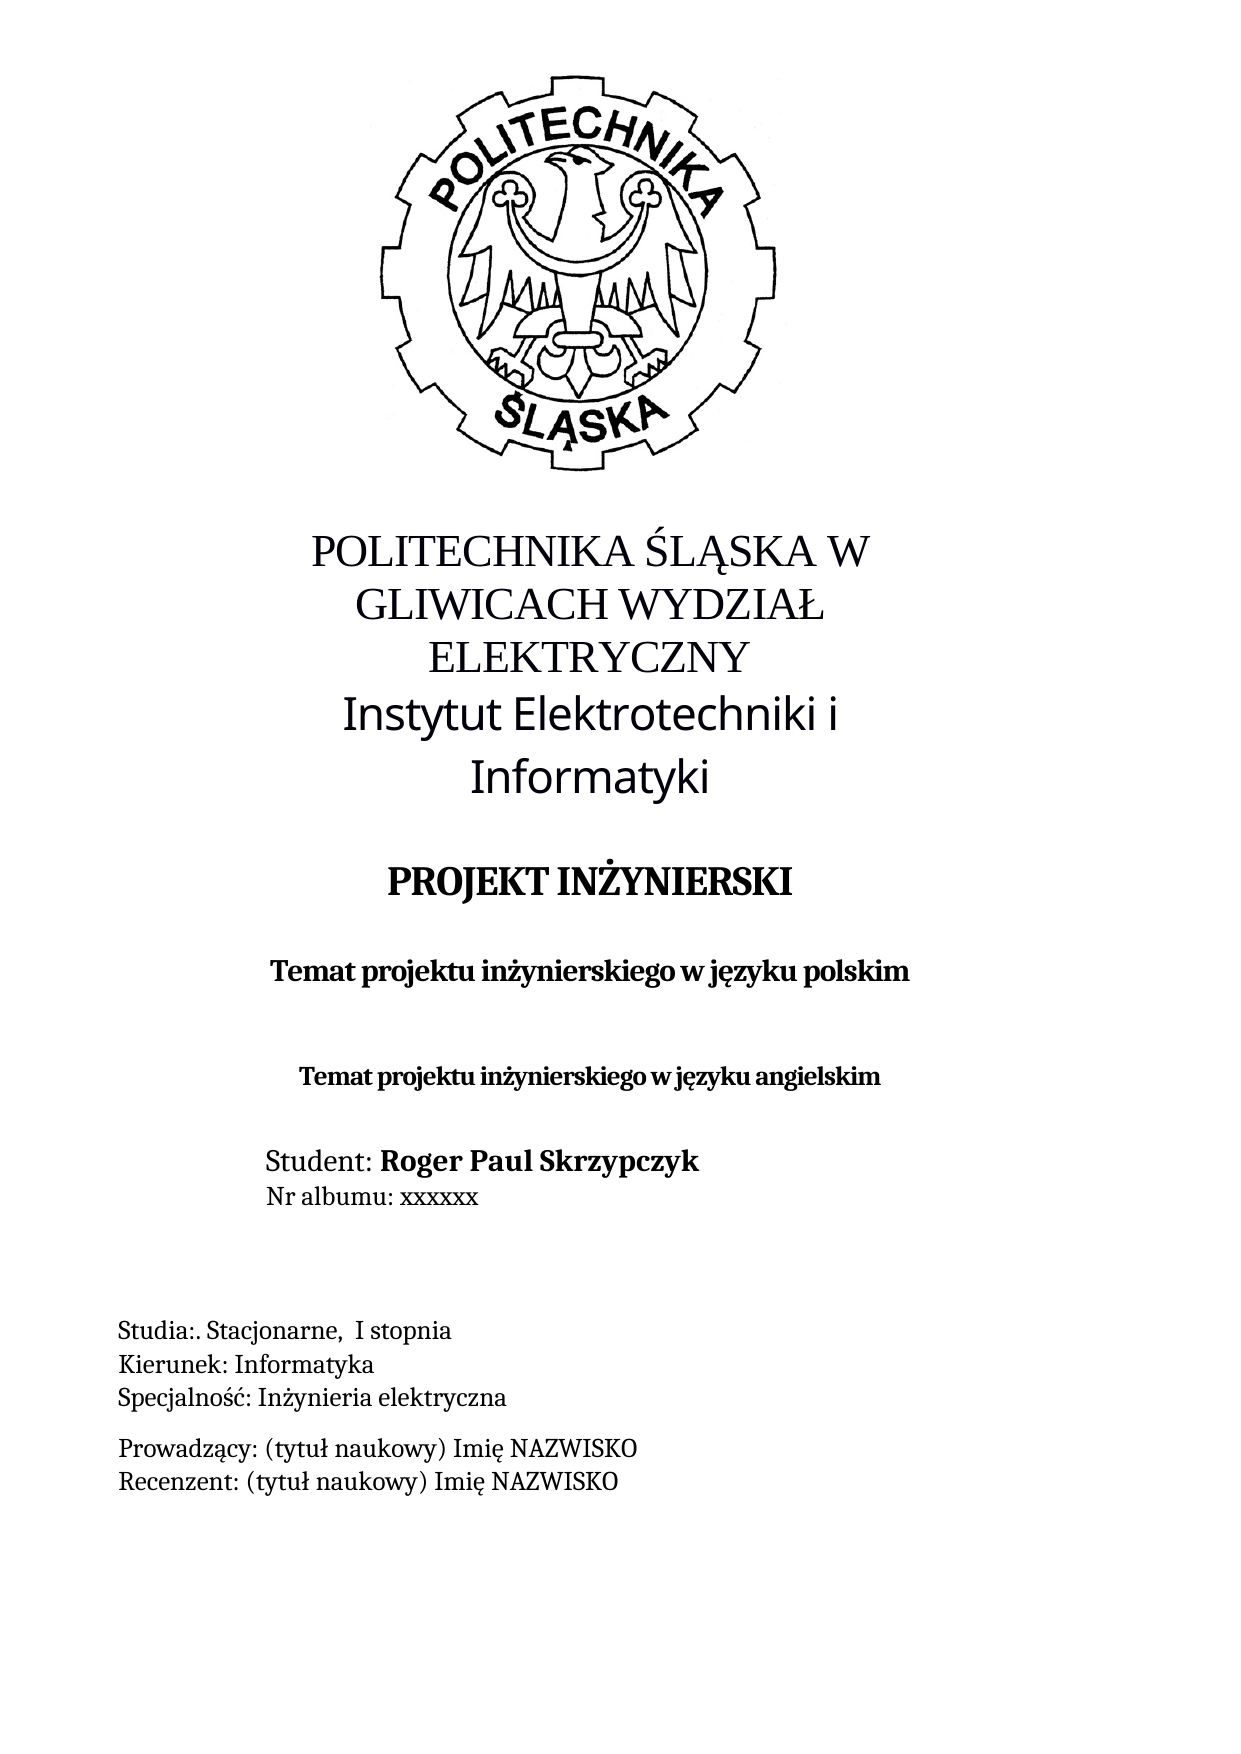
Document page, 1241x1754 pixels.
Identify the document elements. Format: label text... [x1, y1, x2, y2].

title PROJEKT INŻYNIERSKI [266, 857, 915, 905]
title Instytut Elektrotechniki i Informatyki [266, 682, 915, 807]
text Student: Roger Paul Skrzypczyk Nr albumu: xxxxxx [266, 1143, 915, 1213]
title Temat projektu inżynierskiego w języku angielskim [266, 1025, 915, 1092]
text Prowadzący: (tytuł naukowy) Imię NAZWISKO Recenzent: (tytuł naukowy) Imię NAZWISKO [118, 1433, 915, 1497]
text Studia:. Stacjonarne, I stopnia Kierunek: Informatyka Specjalność: Inżynieria elektryczna [118, 1282, 1122, 1414]
title POLITECHNIKA ŚLĄSKA W GLIWICACH WYDZIAŁ ELEKTRYCZNY [266, 524, 915, 682]
picture [369, 71, 788, 477]
title Temat projektu inżynierskiego w języku polskim [266, 905, 915, 989]
